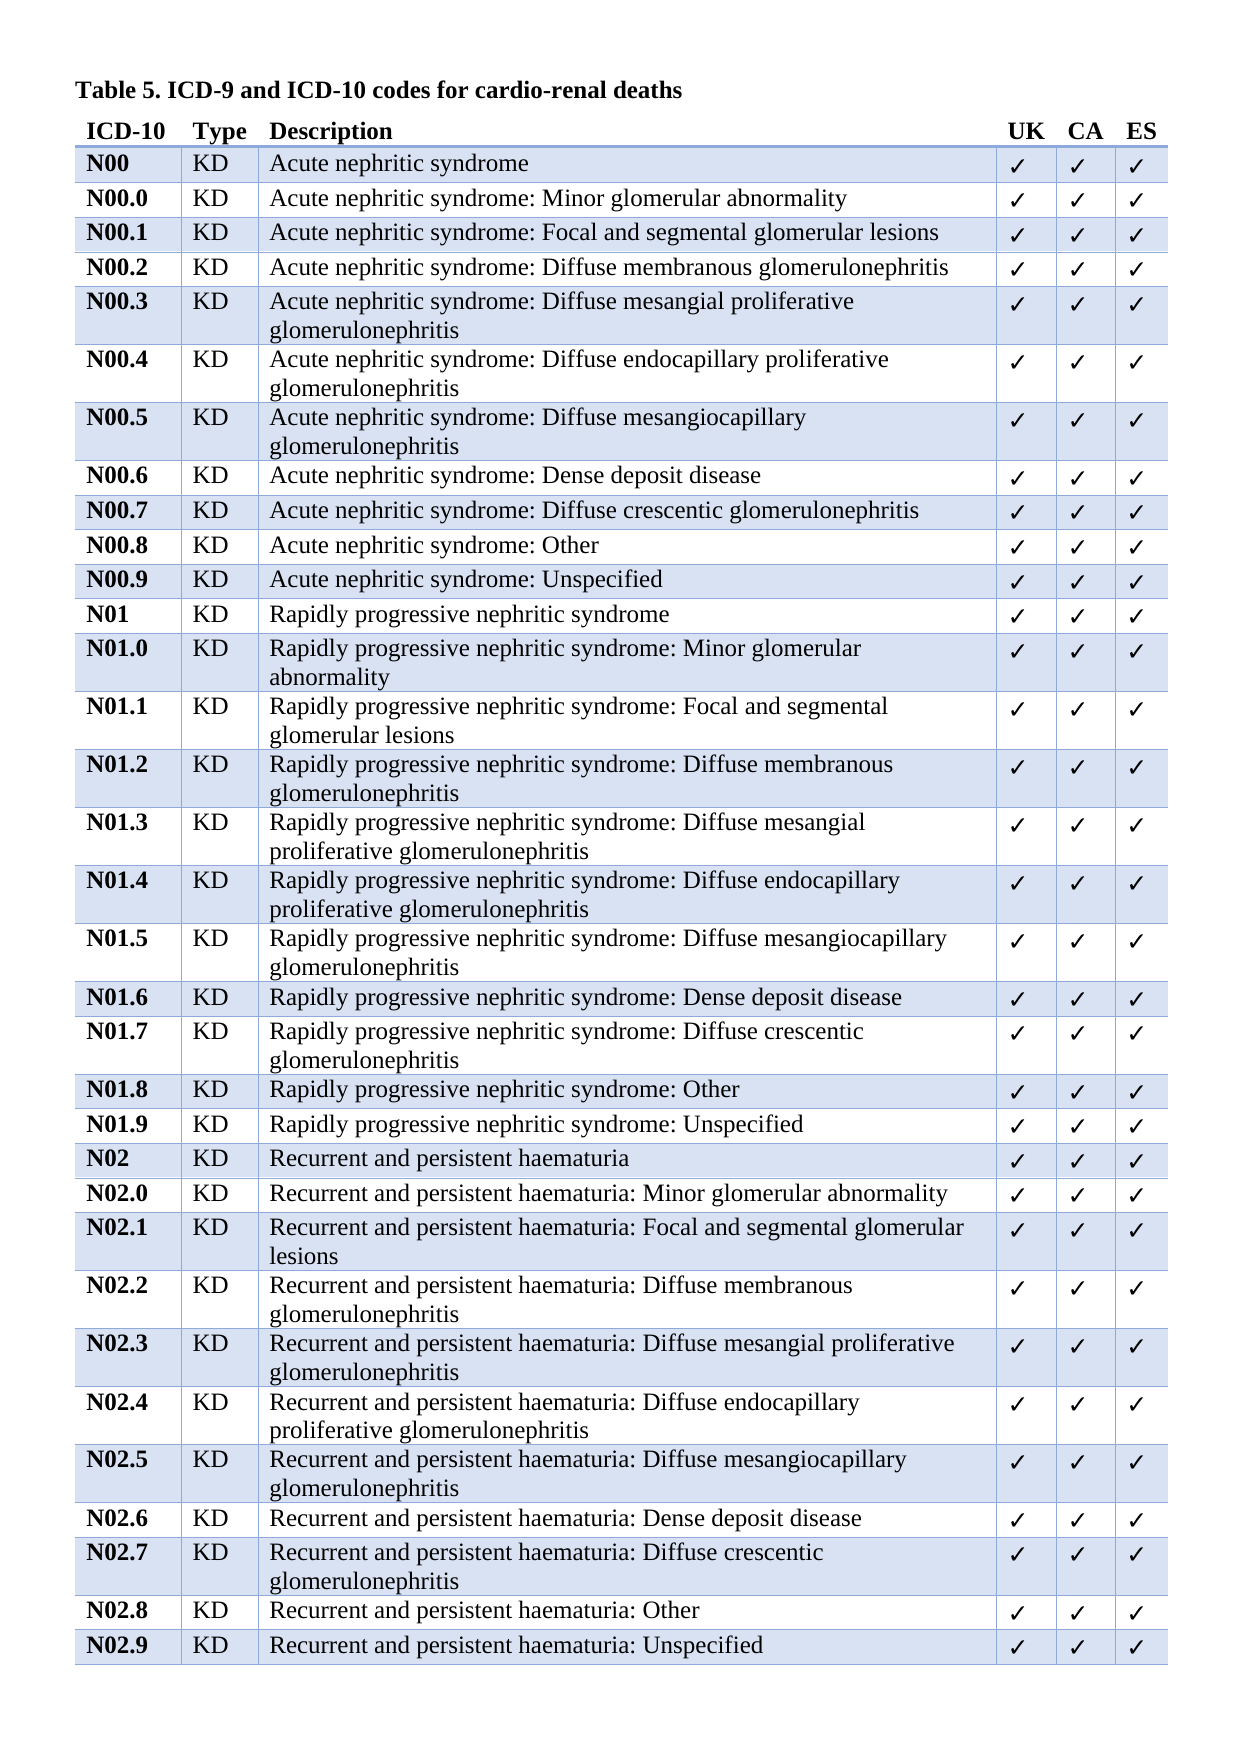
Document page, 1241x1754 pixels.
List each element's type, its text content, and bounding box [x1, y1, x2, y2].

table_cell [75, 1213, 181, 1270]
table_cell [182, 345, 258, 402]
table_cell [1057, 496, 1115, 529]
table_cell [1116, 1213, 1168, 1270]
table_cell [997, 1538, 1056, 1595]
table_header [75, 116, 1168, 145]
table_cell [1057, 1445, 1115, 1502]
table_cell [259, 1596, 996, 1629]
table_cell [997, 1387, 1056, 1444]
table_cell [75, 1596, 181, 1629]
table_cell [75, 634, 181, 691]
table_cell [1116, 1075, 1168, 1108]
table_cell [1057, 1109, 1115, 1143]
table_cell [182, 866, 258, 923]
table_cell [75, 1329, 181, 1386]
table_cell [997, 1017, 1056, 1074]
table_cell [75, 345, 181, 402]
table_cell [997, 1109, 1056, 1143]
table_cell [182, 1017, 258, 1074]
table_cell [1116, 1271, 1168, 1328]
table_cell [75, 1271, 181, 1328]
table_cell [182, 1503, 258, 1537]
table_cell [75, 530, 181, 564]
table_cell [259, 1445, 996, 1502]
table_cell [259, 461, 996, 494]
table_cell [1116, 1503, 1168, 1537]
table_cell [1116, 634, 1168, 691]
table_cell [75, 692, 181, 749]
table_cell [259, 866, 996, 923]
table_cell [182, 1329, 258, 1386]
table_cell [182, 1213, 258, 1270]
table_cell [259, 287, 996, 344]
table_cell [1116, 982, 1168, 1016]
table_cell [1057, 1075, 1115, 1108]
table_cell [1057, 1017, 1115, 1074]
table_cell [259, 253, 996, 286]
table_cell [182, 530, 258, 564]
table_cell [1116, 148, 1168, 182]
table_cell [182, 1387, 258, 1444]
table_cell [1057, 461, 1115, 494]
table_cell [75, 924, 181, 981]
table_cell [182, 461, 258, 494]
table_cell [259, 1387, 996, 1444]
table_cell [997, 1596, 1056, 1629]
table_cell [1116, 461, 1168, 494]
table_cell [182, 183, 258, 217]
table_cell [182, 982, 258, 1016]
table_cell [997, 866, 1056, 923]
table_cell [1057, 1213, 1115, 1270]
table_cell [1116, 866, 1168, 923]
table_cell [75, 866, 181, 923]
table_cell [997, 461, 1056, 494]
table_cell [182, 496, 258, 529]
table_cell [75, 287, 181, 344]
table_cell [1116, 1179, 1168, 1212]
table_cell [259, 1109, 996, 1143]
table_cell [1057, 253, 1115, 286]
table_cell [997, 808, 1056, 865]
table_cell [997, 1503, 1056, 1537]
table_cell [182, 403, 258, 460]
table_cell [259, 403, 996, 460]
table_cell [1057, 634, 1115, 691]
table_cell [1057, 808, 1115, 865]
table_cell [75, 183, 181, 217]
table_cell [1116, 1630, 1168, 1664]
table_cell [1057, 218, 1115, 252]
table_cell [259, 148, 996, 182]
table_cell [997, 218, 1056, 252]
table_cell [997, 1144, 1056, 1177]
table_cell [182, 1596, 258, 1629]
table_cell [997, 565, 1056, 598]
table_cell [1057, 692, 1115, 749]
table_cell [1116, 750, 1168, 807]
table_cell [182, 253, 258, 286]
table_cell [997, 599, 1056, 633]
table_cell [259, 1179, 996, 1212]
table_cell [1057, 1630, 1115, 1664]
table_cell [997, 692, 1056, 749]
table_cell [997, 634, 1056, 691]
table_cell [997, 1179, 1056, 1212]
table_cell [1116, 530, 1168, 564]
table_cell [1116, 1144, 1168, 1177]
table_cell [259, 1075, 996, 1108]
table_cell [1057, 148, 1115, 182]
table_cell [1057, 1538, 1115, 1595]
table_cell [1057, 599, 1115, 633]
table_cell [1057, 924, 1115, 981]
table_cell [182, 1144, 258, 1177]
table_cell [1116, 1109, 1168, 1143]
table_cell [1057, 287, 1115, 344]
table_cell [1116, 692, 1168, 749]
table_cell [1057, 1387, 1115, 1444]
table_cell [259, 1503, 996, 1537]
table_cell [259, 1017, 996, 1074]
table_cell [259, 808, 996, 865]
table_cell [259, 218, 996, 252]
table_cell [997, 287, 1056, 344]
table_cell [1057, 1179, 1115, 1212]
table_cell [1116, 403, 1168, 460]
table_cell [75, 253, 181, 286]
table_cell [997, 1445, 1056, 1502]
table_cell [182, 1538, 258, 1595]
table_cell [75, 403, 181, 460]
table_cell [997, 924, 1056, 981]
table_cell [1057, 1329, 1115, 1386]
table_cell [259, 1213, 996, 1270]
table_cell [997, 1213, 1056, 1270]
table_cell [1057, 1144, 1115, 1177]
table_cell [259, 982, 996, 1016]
subtitle Table 5. ICD-9 and ICD-10 codes for cardio-renal deaths [75, 75, 1165, 104]
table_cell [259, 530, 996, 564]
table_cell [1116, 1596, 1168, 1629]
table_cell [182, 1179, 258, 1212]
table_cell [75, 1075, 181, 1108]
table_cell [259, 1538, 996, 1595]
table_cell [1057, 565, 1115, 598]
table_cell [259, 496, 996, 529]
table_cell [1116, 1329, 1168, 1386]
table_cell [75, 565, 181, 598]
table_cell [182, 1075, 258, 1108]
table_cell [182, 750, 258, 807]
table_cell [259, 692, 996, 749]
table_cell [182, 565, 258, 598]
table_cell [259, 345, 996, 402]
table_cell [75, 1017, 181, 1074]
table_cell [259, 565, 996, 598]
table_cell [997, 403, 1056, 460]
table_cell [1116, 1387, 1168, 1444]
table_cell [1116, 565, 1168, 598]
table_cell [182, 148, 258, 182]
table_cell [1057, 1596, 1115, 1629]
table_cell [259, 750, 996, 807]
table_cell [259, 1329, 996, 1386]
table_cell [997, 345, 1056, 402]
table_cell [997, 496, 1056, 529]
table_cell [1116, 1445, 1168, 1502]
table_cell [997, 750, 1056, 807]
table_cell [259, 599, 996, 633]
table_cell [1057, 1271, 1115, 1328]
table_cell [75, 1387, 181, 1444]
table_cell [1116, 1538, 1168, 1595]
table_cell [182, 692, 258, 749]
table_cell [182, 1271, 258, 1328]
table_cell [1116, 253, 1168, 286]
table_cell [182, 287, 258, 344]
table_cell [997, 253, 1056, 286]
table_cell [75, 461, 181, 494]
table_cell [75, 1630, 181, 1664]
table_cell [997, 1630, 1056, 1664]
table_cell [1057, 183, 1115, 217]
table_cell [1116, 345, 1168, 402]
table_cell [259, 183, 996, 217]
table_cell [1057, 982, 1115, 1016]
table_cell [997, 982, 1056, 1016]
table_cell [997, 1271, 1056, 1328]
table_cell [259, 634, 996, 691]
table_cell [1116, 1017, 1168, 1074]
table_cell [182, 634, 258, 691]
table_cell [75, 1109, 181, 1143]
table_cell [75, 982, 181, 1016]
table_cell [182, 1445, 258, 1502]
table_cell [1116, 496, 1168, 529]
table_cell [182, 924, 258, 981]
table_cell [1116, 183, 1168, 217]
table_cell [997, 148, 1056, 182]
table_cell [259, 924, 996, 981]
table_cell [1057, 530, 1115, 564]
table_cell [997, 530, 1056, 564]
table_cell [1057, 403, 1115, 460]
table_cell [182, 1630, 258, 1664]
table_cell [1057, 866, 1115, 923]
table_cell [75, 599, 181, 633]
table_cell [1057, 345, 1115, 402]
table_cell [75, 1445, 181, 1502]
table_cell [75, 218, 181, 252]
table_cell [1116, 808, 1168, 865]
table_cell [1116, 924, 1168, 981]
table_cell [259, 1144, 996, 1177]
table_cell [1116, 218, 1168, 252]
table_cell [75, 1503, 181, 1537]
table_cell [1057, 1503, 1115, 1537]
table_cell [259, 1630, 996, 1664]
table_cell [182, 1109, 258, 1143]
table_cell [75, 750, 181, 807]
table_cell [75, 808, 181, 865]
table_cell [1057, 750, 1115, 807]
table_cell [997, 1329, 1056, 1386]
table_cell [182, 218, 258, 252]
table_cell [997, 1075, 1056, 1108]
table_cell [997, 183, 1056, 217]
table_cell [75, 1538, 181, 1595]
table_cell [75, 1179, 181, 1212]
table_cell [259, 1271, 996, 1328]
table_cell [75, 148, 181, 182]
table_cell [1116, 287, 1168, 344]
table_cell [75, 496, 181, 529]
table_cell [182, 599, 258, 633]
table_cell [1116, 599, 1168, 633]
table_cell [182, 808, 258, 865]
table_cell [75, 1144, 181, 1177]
